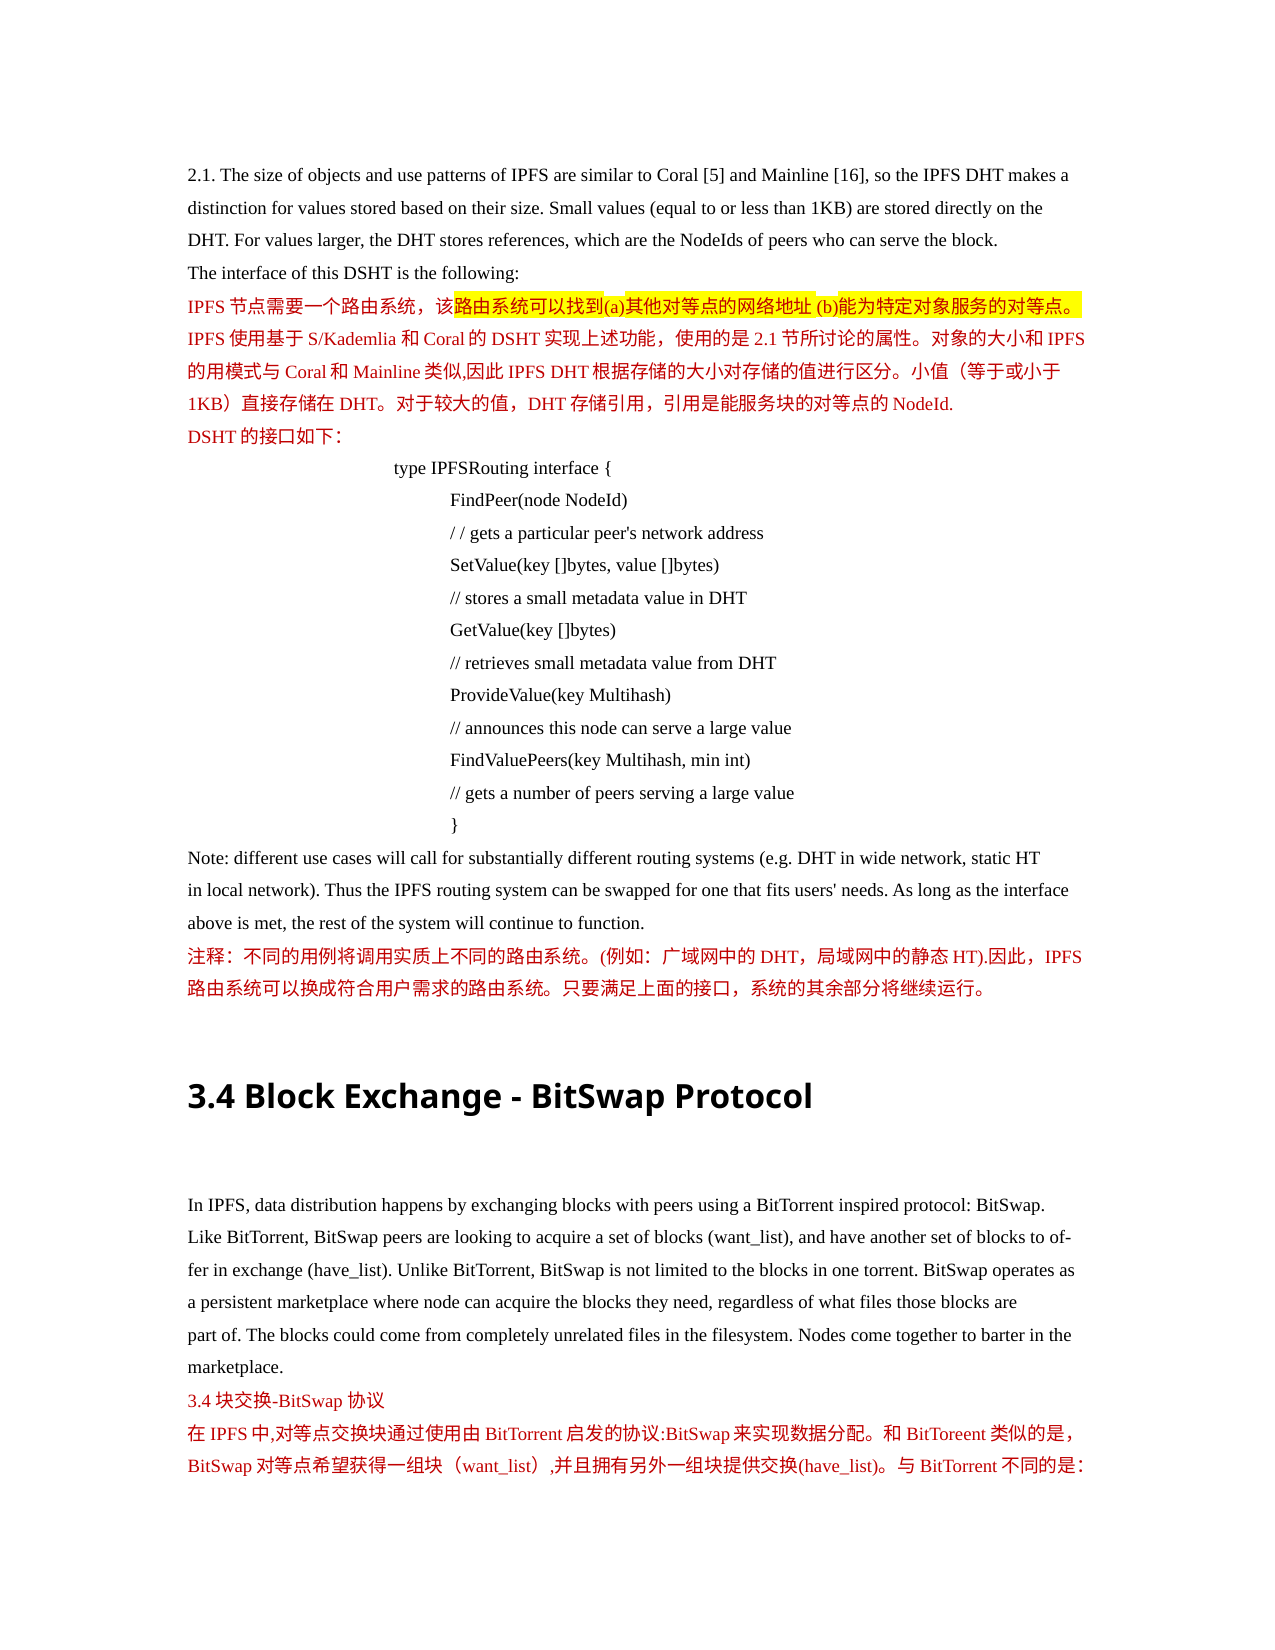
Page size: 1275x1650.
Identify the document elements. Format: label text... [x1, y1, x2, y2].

text part of. The blocks could come from completely unrelated files in the filesystem. Nodes come together to barter in the [187, 1318, 1087, 1351]
text 3.4 块交换-BitSwap 协议 [187, 1383, 1087, 1416]
text Note: different use cases will call for substantially different routing systems (e.g. DHT in wide network, static HT [187, 841, 1087, 874]
text The interface of this DSHT is the following: [187, 256, 1087, 289]
text 注释：不同的用例将调用实质上不同的路由系统。(例如：广域网中的DHT，局域网中的静态HT).因此，IPFS路由系统可以换成符合用户需求的路由系统。只要满足上面的接口，系统的其余部分将继续运行。 [187, 939, 1087, 1004]
text SetValue(key []bytes, value []bytes) [187, 549, 1087, 581]
text distinction for values stored based on their size. Small values (equal to or less than 1KB) are stored directly on the DHT. For values larger, the DHT stores references, which are the NodeIds of peers who can serve the block. [187, 191, 1087, 256]
text FindPeer(node NodeId) [187, 484, 1087, 516]
text // retrieves small metadata value from DHT [187, 646, 1087, 679]
text IPFS节点需要一个路由系统，该路由系统可以找到(a)其他对等点的网络地址 (b)能为特定对象服务的对等点。 [187, 289, 1087, 321]
text FindValuePeers(key Multihash, min int) [187, 744, 1087, 776]
text Like BitTorrent, BitSwap peers are looking to acquire a set of blocks (want_list), and have another set of blocks to of- [187, 1221, 1087, 1253]
text // gets a number of peers serving a large value [187, 776, 1087, 809]
text } [187, 809, 1087, 841]
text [187, 1416, 1087, 1481]
text DSHT的接口如下： [187, 419, 1087, 451]
text // stores a small metadata value in DHT [187, 581, 1087, 614]
text ProvideValue(key Multihash) [187, 679, 1087, 711]
text // announces this node can serve a large value [187, 711, 1087, 744]
text fer in exchange (have_list). Unlike BitTorrent, BitSwap is not limited to the blocks in one torrent. BitSwap operates as a persistent marketplace where node can acquire the blocks they need, regardless of what files those blocks are [187, 1253, 1087, 1318]
text In IPFS, data distribution happens by exchanging blocks with peers using a BitTorrent inspired protocol: BitSwap. [187, 1188, 1087, 1221]
subtitle 3.4 Block Exchange - BitSwap Protocol [187, 1063, 1087, 1128]
text marketplace. [187, 1351, 1087, 1383]
text GetValue(key []bytes) [187, 614, 1087, 646]
text type IPFSRouting interface { [187, 451, 1087, 484]
text / / gets a particular peer's network address [187, 516, 1087, 549]
text IPFS使用基于S/Kademlia 和Coral的DSHT实现上述功能，使用的是2.1节所讨论的属性。对象的大小和IPFS的用模式与Coral和Mainline类似,因此IPFS DHT根据存储的大小对存储的值进行区分。小值（等于或小于1KB）直接存储在DHT。对于较大的值，DHT存储引用，引用是能服务块的对等点的NodeId. [187, 321, 1087, 419]
text 2.1. The size of objects and use patterns of IPFS are similar to Coral [5] and Mainline [16], so the IPFS DHT makes a [187, 159, 1087, 191]
text in local network). Thus the IPFS routing system can be swapped for one that fits users' needs. As long as the interface above is met, the rest of the system will continue to function. [187, 874, 1087, 939]
